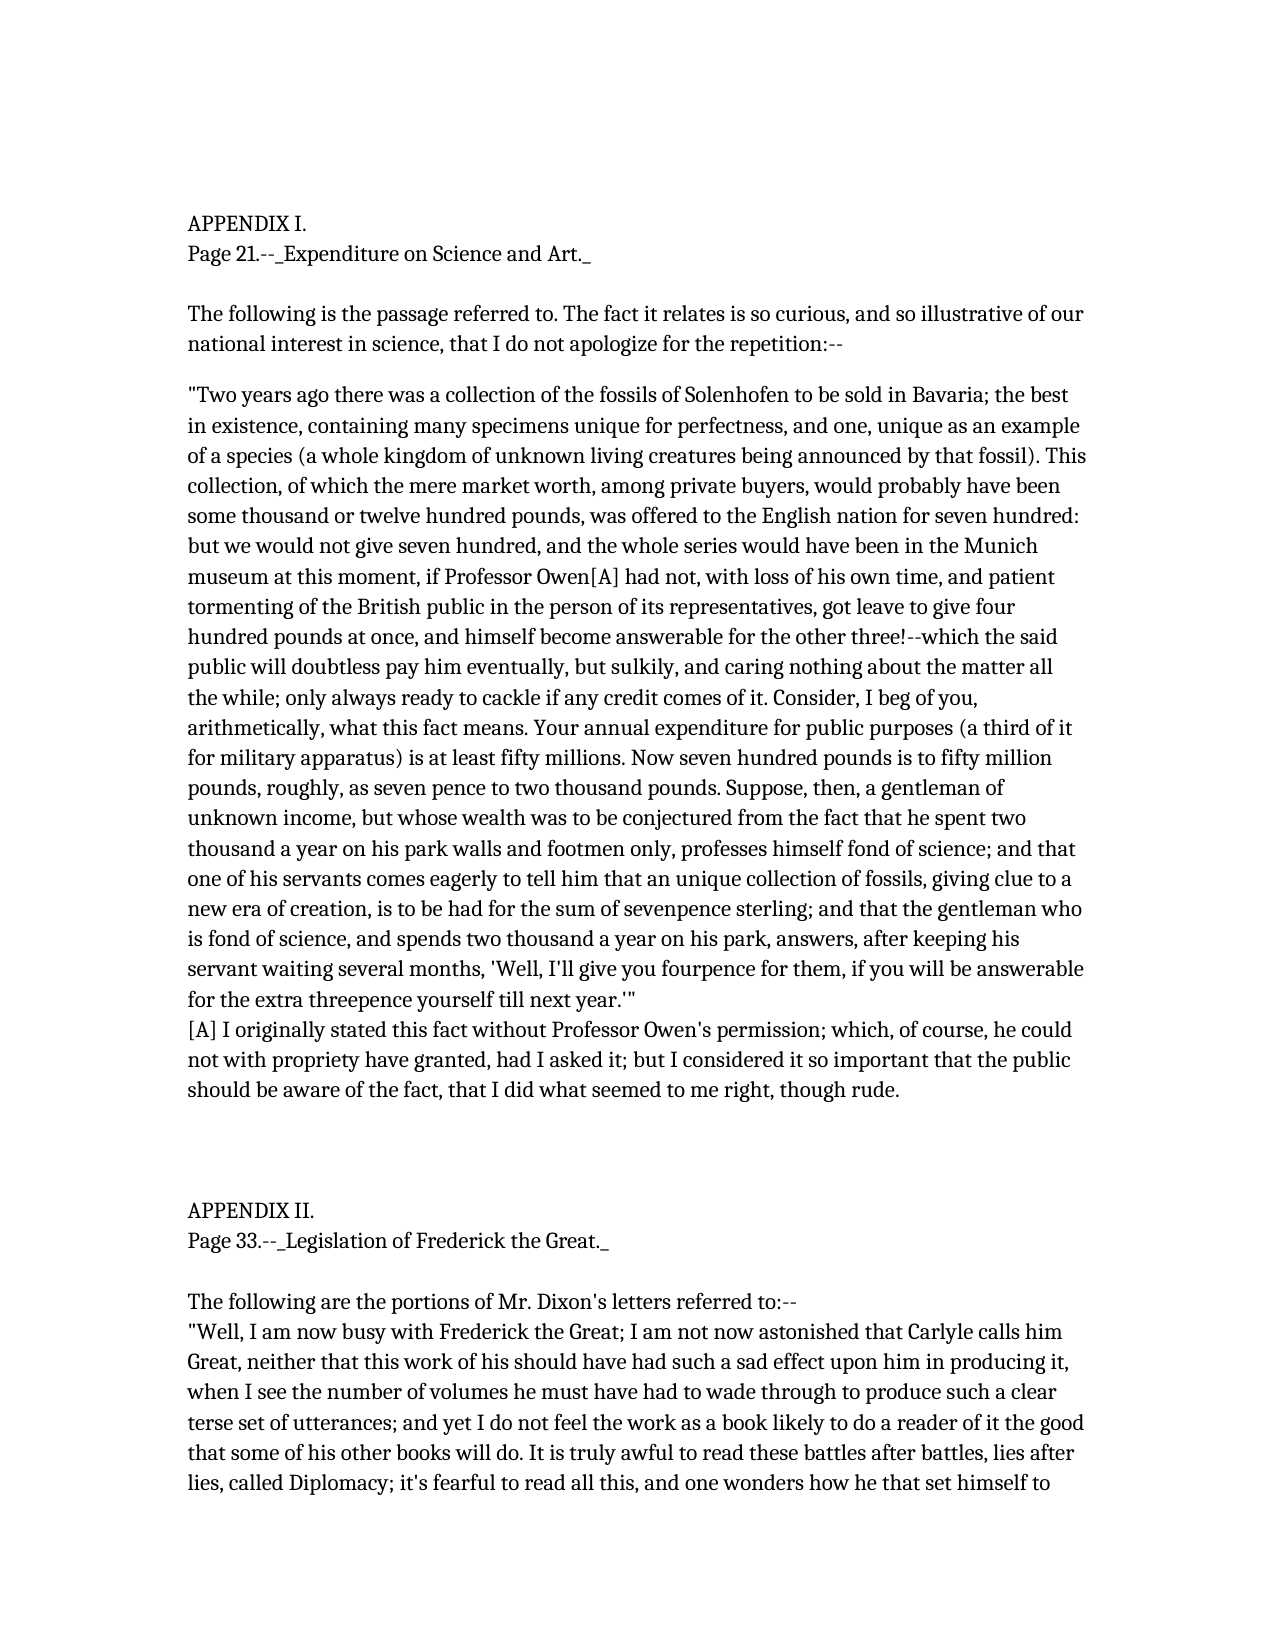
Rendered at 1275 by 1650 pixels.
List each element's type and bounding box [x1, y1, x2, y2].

text [187, 382, 1087, 1496]
text [187, 150, 1087, 358]
